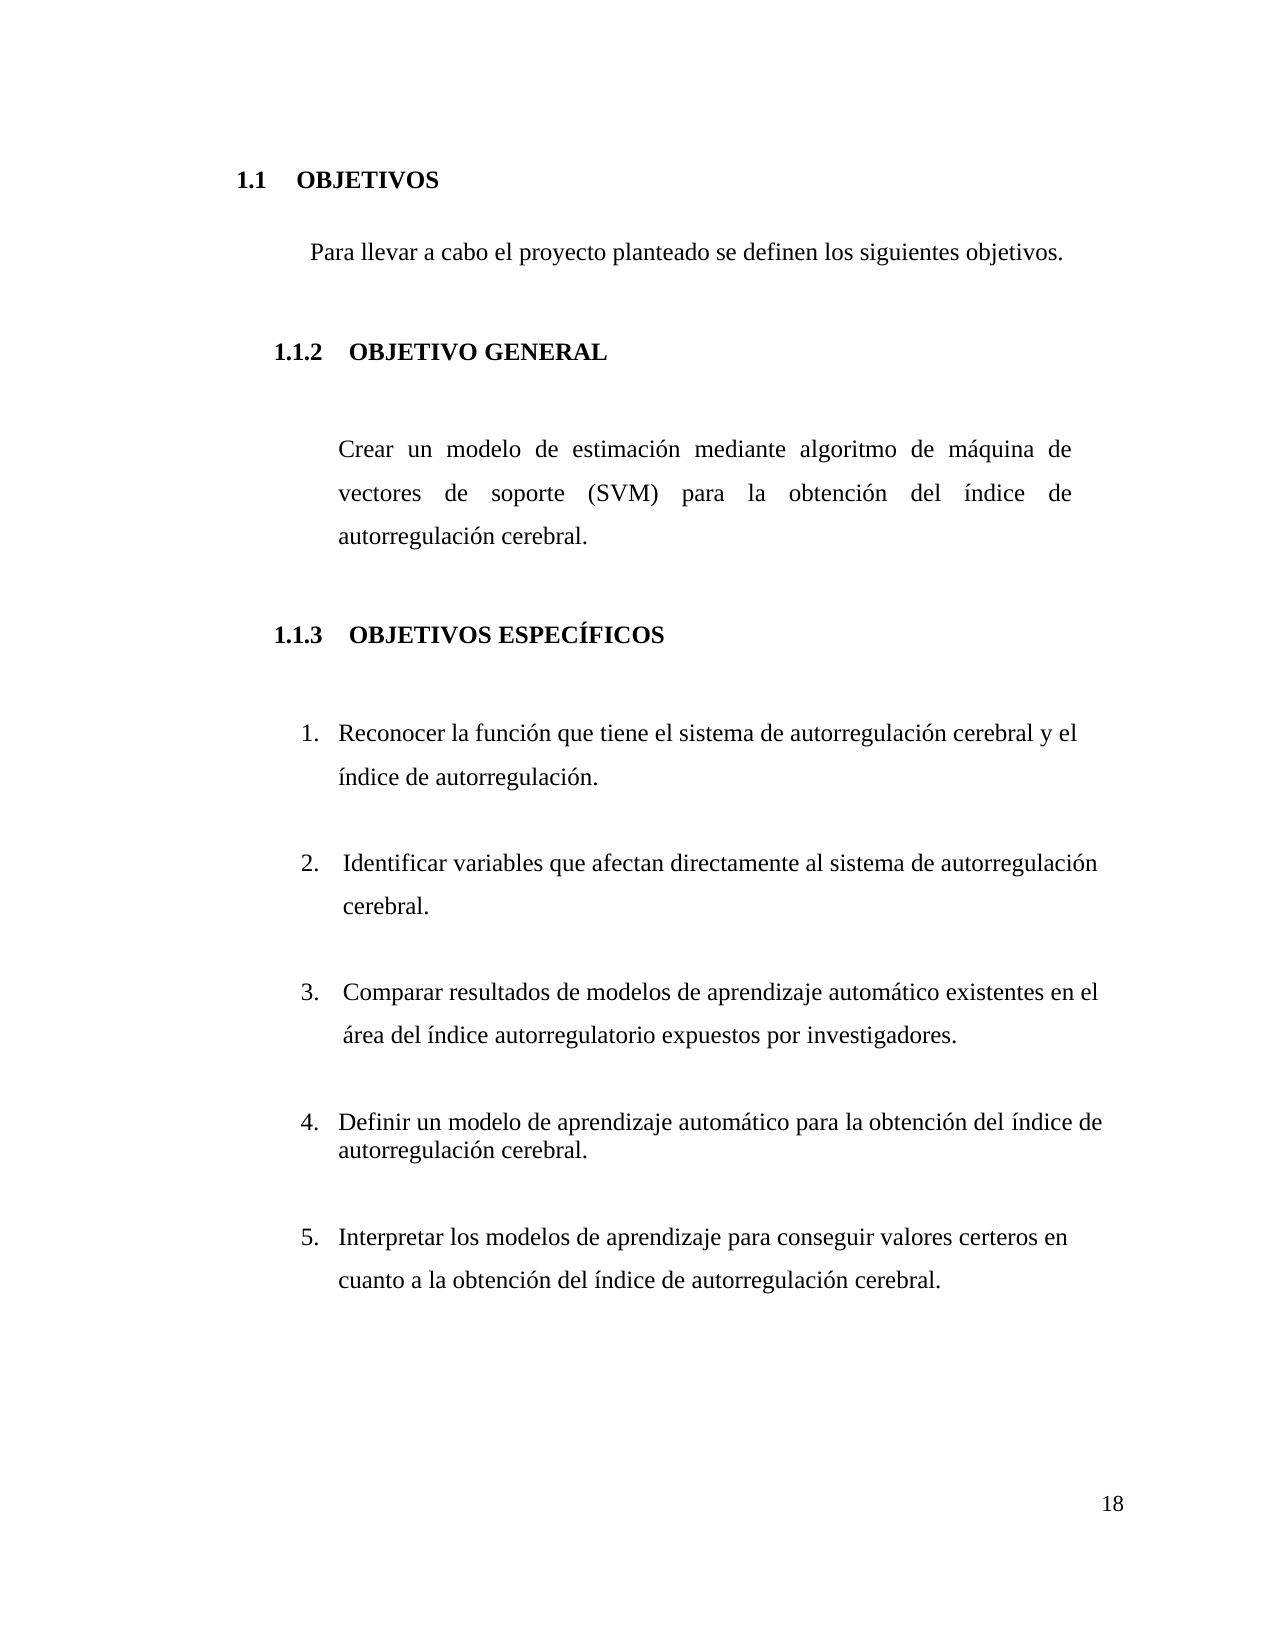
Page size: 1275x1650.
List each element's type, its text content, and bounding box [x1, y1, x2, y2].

subtitle OBJETIVO GENERAL [273, 337, 1175, 365]
text Para llevar a cabo el proyecto planteado se definen los siguientes objetivos. [259, 237, 1115, 266]
subtitle OBJETIVOS [236, 166, 1175, 194]
text Crear un modelo de estimación mediante algoritmo de máquina de vectores de soporte (SVM) para la obtención del índice de autorregulación cerebral. [338, 434, 1072, 550]
list Interpretar los modelos de aprendizaje para conseguir valores certeros en cuanto a la obtención del índice de autorregulación cerebral. [301, 1222, 1100, 1293]
list Reconocer la función que tiene el sistema de autorregulación cerebral y el índice de autorregulación. [301, 718, 1100, 790]
list Identificar variables que afectan directamente al sistema de autorregulación cerebral. [301, 848, 1127, 919]
subtitle OBJETIVOS ESPECÍFICOS [273, 620, 1175, 649]
list Comparar resultados de modelos de aprendizaje automático existentes en el área del índice autorregulatorio expuestos por investigadores. [301, 977, 1127, 1049]
list Definir un modelo de aprendizaje automático para la obtención del índice de autorregulación cerebral. [300, 1107, 1175, 1164]
